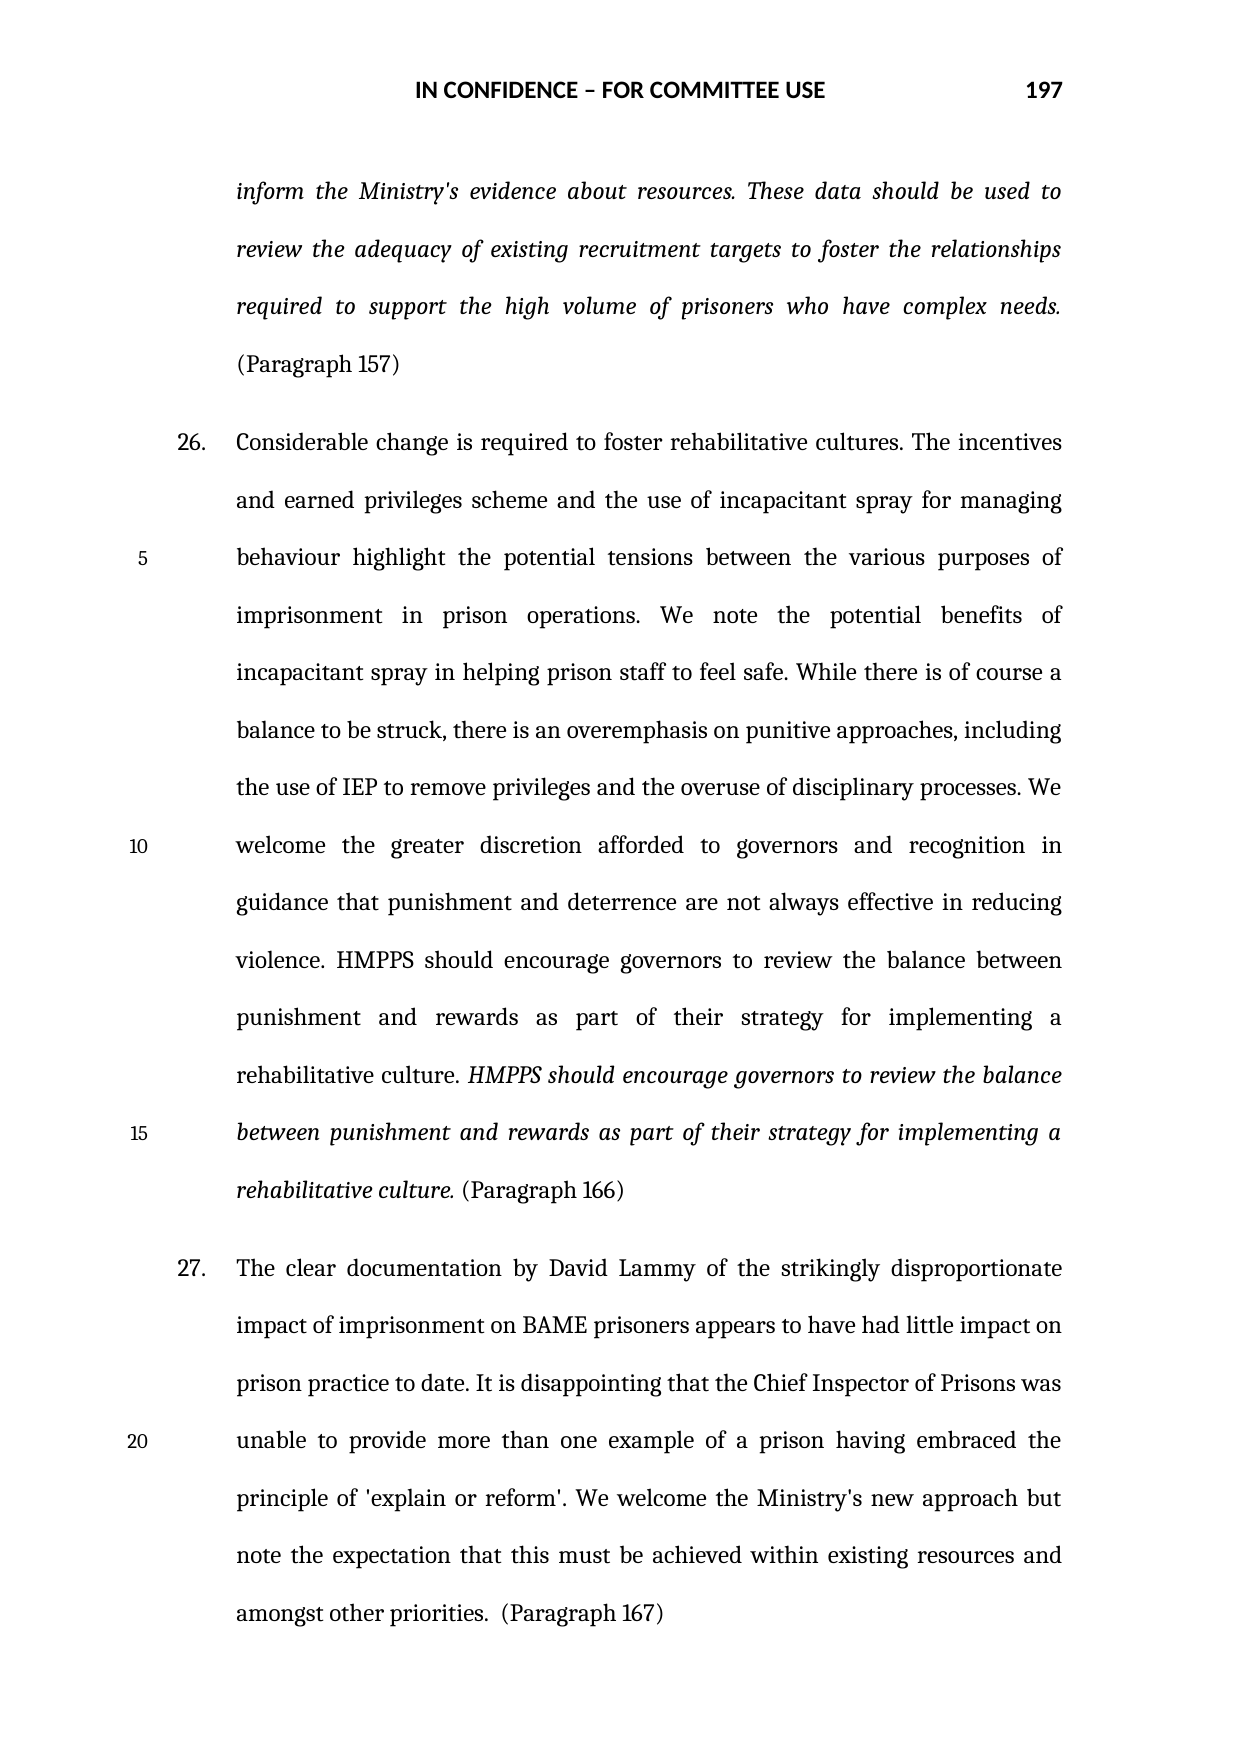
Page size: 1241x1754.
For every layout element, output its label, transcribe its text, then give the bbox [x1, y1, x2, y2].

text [177, 177, 1063, 378]
text The clear documentation by David Lammy of the strikingly disproportionate impact of imprisonment on BAME prisoners appears to have had little impact on prison practice to date. It is disappointing that the Chief Inspector of Prisons was unable to provide more than one example of a prison having embraced the principle of 'explain or reform'. We welcome the Ministry's new approach but note the expectation that this must be achieved within existing resources and amongst other priorities. (Paragraph 167) [177, 1254, 1063, 1628]
text Considerable change is required to foster rehabilitative cultures. The incentives and earned privileges scheme and the use of incapacitant spray for managing behaviour highlight the potential tensions between the various purposes of imprisonment in prison operations. We note the potential benefits of incapacitant spray in helping prison staff to feel safe. While there is of course a balance to be struck, there is an overemphasis on punitive approaches, including the use of IEP to remove privileges and the overuse of disciplinary processes. We welcome the greater discretion afforded to governors and recognition in guidance that punishment and deterrence are not always effective in reducing violence. HMPPS should encourage governors to review the balance between punishment and rewards as part of their strategy for implementing a rehabilitative culture. HMPPS should encourage governors to review the balance between punishment and rewards as part of their strategy for implementing a rehabilitative culture. (Paragraph 166) [177, 428, 1063, 1204]
